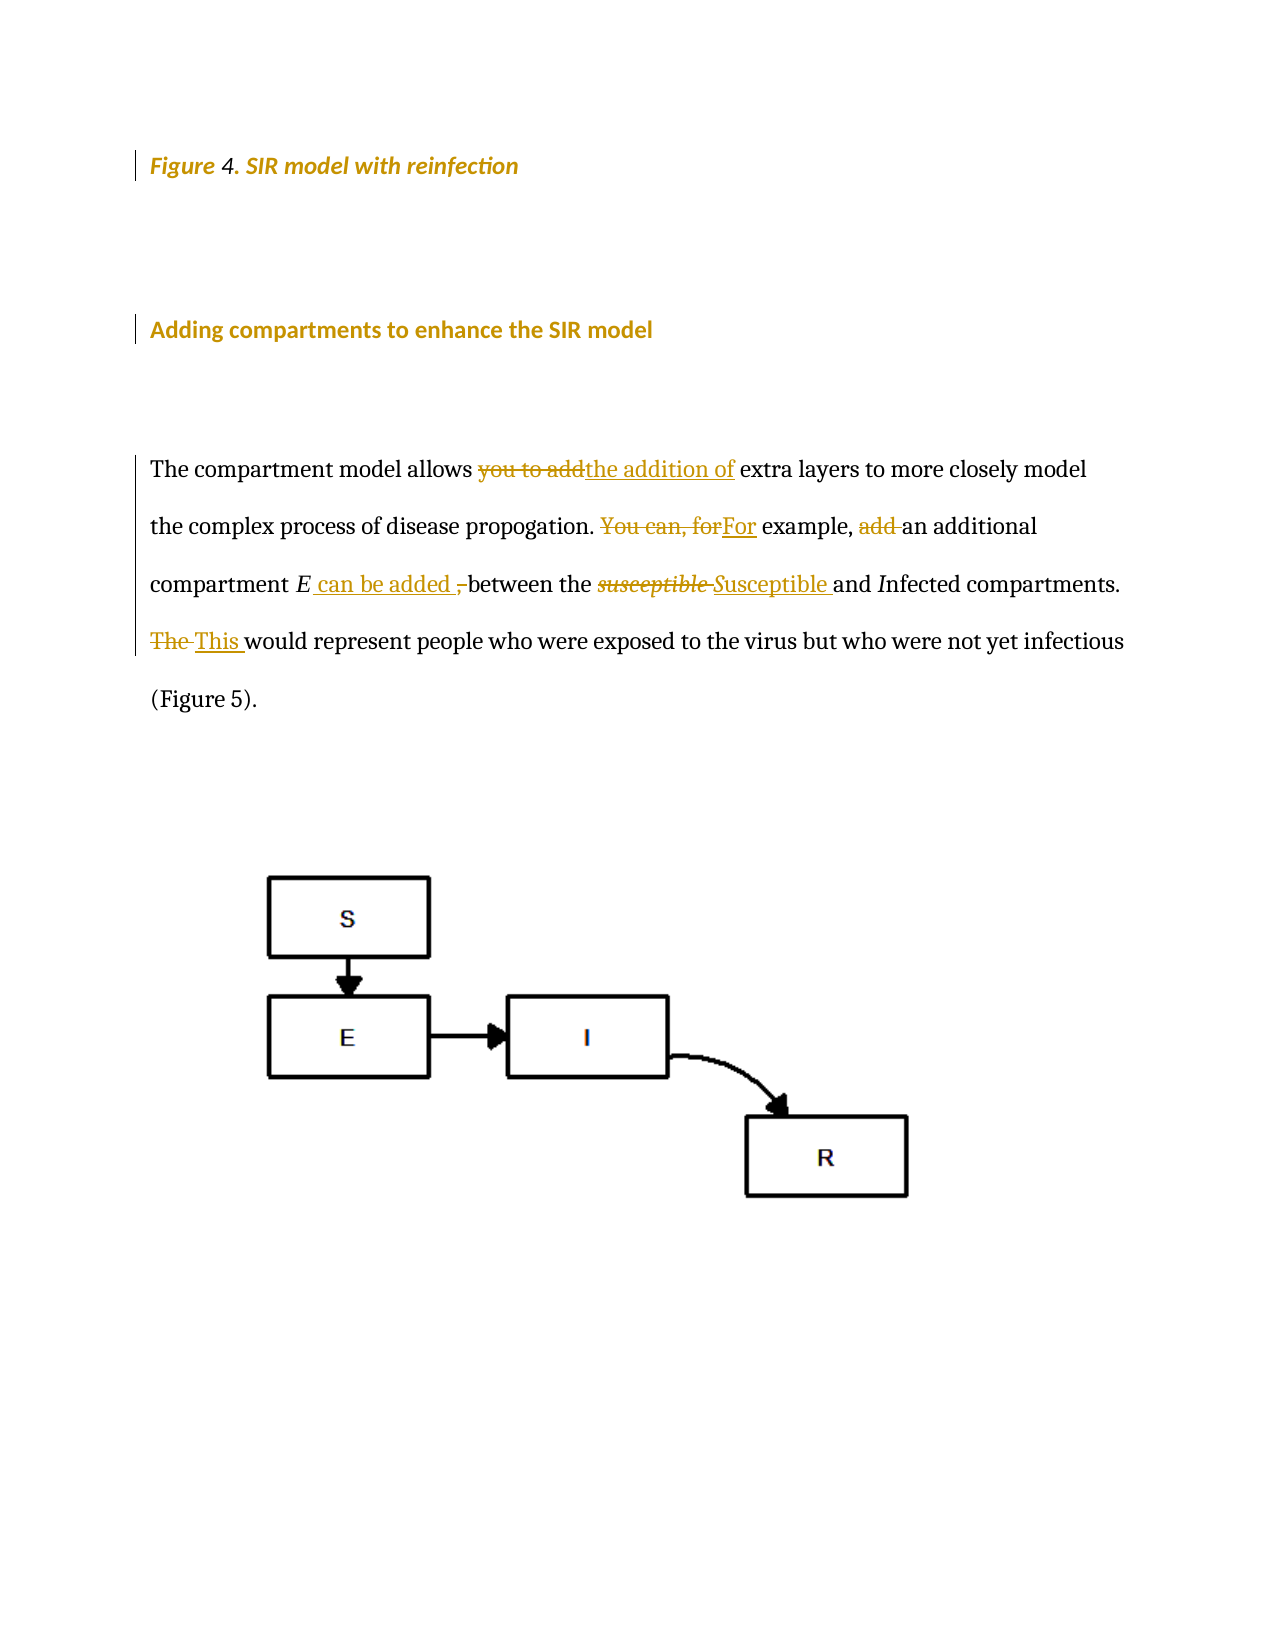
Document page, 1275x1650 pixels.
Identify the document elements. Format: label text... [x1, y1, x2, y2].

picture [150, 818, 1025, 1256]
text The compartment model allows extra layers to more closely model the complex process of disease propogation. example, an additional compartment between the and Infected compartments. would represent people who were exposed to the virus but who were not yet infectious (Figure 5). [150, 454, 1125, 713]
subtitle Adding compartments to enhance the SIR model [150, 314, 1125, 344]
subtitle Figure 4. SIR model with reinfection [150, 150, 1125, 181]
